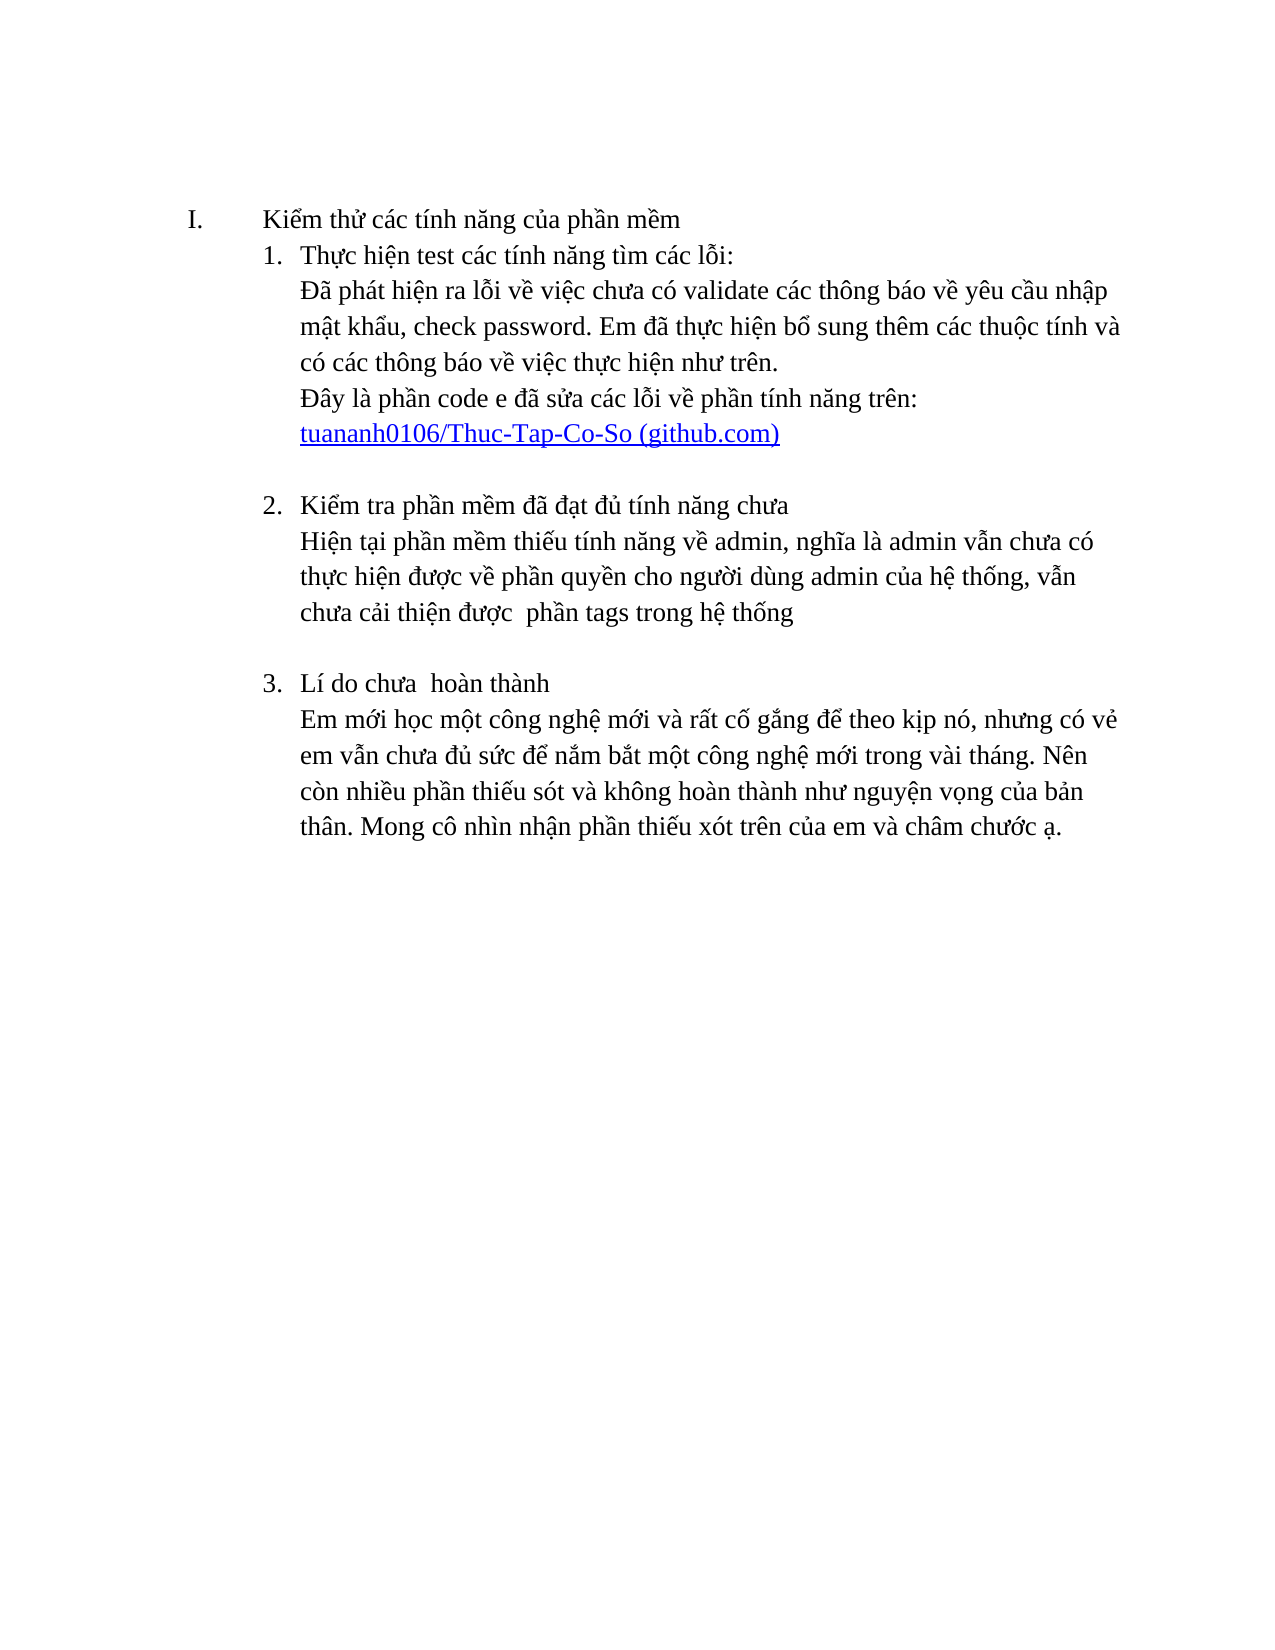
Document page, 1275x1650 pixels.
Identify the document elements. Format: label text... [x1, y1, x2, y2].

list Thực hiện test các tính năng tìm các lỗi: [262, 239, 1125, 270]
list tuananh0106/Thuc-Tap-Co-So (github.com) [300, 417, 1125, 448]
list Kiểm tra phần mềm đã đạt đủ tính năng chưa [262, 489, 1125, 520]
list Lí do chưa hoàn thành [262, 667, 1125, 699]
list Hiện tại phần mềm thiếu tính năng về admin, nghĩa là admin vẫn chưa có thực hiện được về phần quyền cho người dùng admin của hệ thống, vẫn chưa cải thiện được phần tags trong hệ thống [300, 524, 1125, 627]
list Đã phát hiện ra lỗi về việc chưa có validate các thông báo về yêu cầu nhập mật khẩu, check password. Em đã thực hiện bổ sung thêm các thuộc tính và có các thông báo về việc thực hiện như trên. [300, 274, 1125, 377]
list Kiểm thử các tính năng của phần mềm [187, 203, 1125, 234]
list Đây là phần code e đã sửa các lỗi về phần tính năng trên: [300, 382, 1125, 413]
list Em mới học một công nghệ mới và rất cố gắng để theo kịp nó, nhưng có vẻ em vẫn chưa đủ sức để nắm bắt một công nghệ mới trong vài tháng. Nên còn nhiều phần thiếu sót và không hoàn thành như nguyện vọng của bản thân. Mong cô nhìn nhận phần thiếu xót trên của em và châm chước ạ. [300, 703, 1125, 842]
